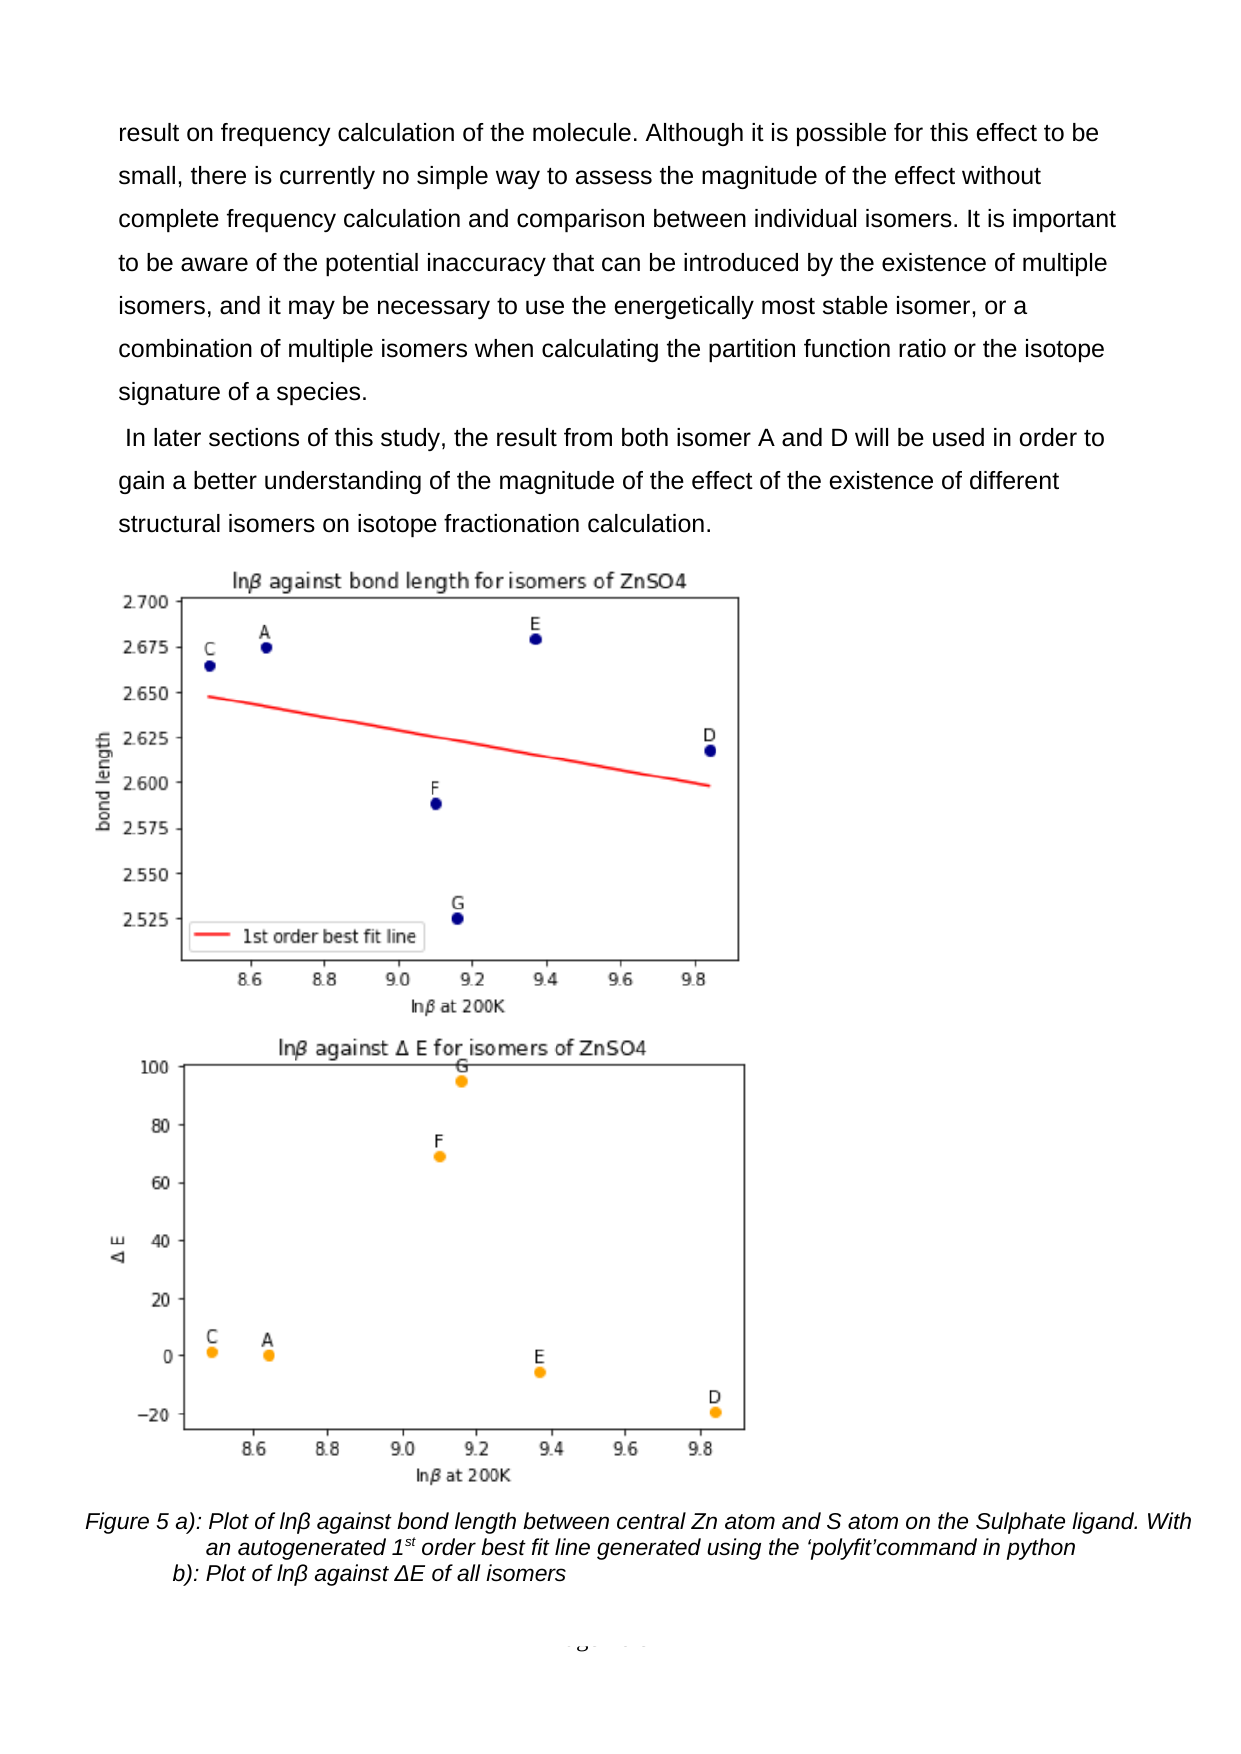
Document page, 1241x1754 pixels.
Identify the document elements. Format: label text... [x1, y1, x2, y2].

picture [99, 1030, 753, 1499]
text In later sections of this study, the result from both isomer A and D will be used in order to gain a better understanding of the magnitude of the effect of the existence of different structural isomers on isotope fractionation calculation. [118, 423, 1122, 538]
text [118, 118, 1122, 406]
picture [94, 568, 753, 1022]
